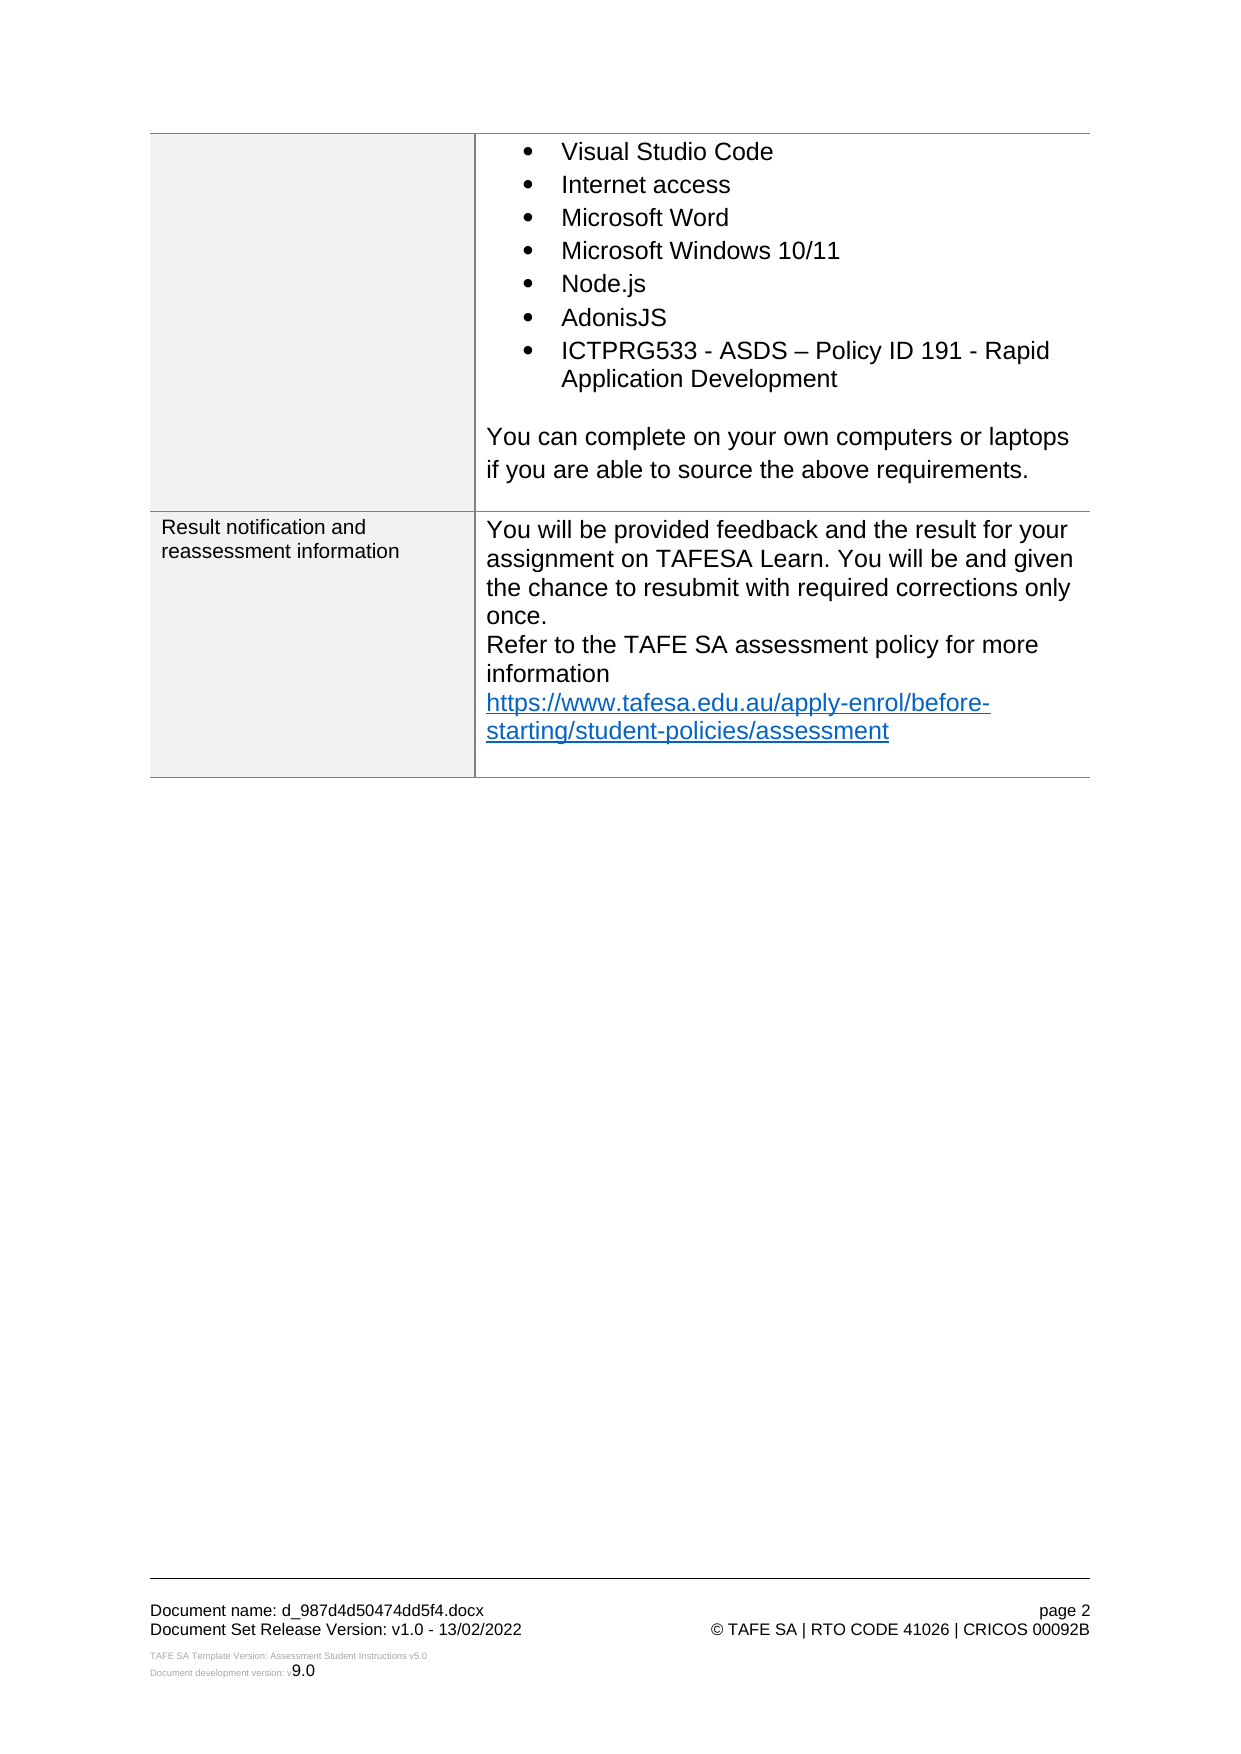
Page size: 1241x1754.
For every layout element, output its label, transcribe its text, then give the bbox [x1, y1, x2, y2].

table_cell You will be provided feedback and the result for your assignment on TAFESA Learn. You will be and given the chance to resubmit with required corrections only once. Refer to the TAFE SA assessment policy for more information https://www.tafesa.edu.au/apply-enrol/before-starting/student-policies/assessment [476, 512, 1090, 777]
table_cell Result notification and reassessment information [150, 512, 474, 777]
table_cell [476, 134, 1090, 511]
table_cell Resources required [150, 134, 474, 511]
